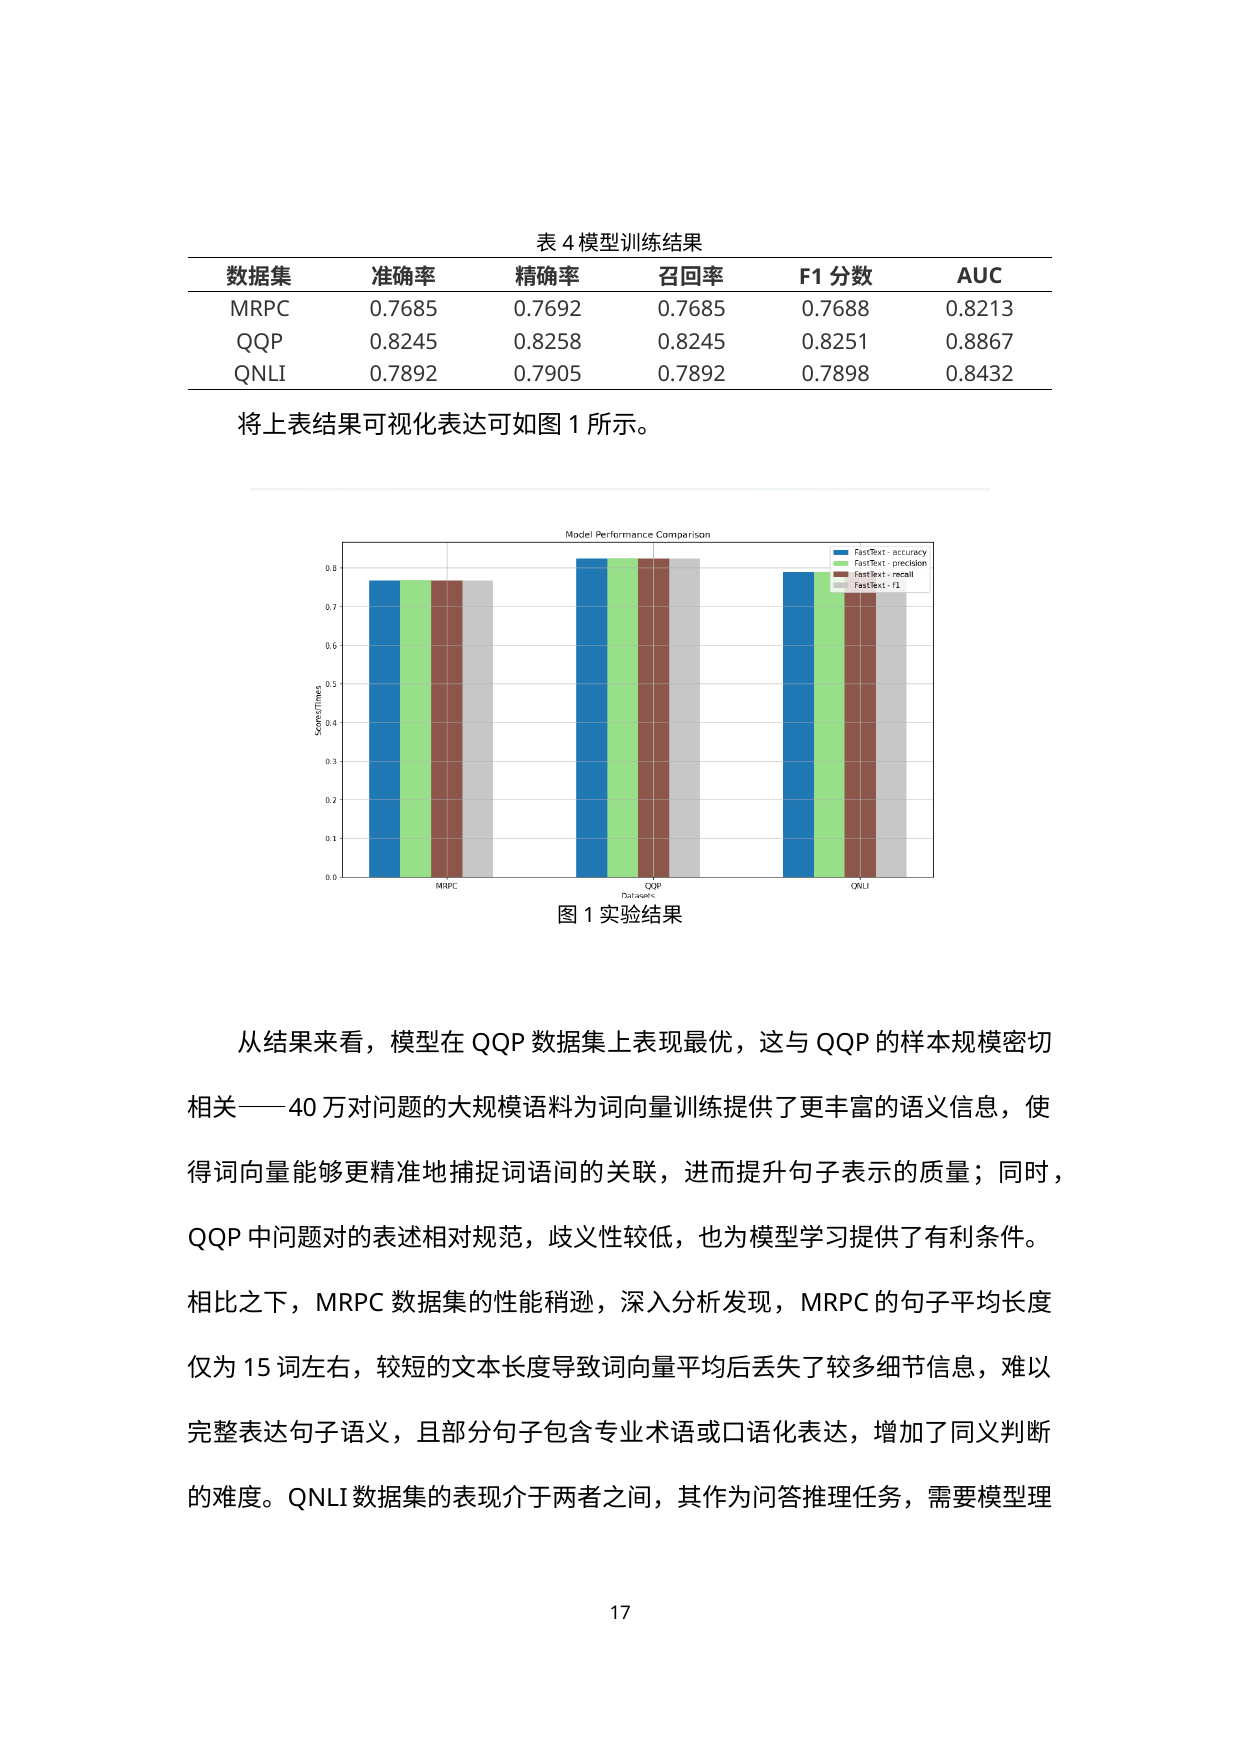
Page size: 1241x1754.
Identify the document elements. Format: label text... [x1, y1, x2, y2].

table_cell 0.8867 [908, 324, 1052, 357]
table_cell 0.7692 [476, 292, 619, 324]
table_cell 0.7685 [620, 292, 763, 324]
table_cell 0.8245 [620, 324, 763, 357]
table_cell 0.8251 [764, 324, 908, 357]
table_header AUC [908, 258, 1052, 291]
table_cell MRPC [188, 292, 331, 324]
table_cell 0.7905 [476, 357, 619, 389]
table_cell 0.8258 [476, 324, 619, 357]
table_cell 0.7685 [331, 292, 476, 324]
table_cell 0.7892 [331, 357, 476, 389]
table_cell 0.7688 [764, 292, 908, 324]
table_cell 0.8213 [908, 292, 1052, 324]
table_header 召回率 [620, 258, 763, 291]
table_cell 0.8432 [908, 357, 1052, 389]
table_cell 0.8245 [331, 324, 476, 357]
table_header F1 分数 [764, 258, 908, 291]
table_header 数据集 [188, 258, 331, 291]
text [187, 1008, 1053, 1528]
picture [250, 488, 991, 898]
table_cell QNLI [188, 357, 331, 389]
text 表 4 模型训练结果 [187, 225, 1053, 257]
text 将上表结果可视化表达可如图1所示。 [187, 390, 1053, 455]
table_header 准确率 [331, 258, 476, 291]
table_header 精确率 [476, 258, 619, 291]
table_cell 0.7892 [620, 357, 763, 389]
table_cell QQP [188, 324, 331, 357]
table_cell 0.7898 [764, 357, 908, 389]
